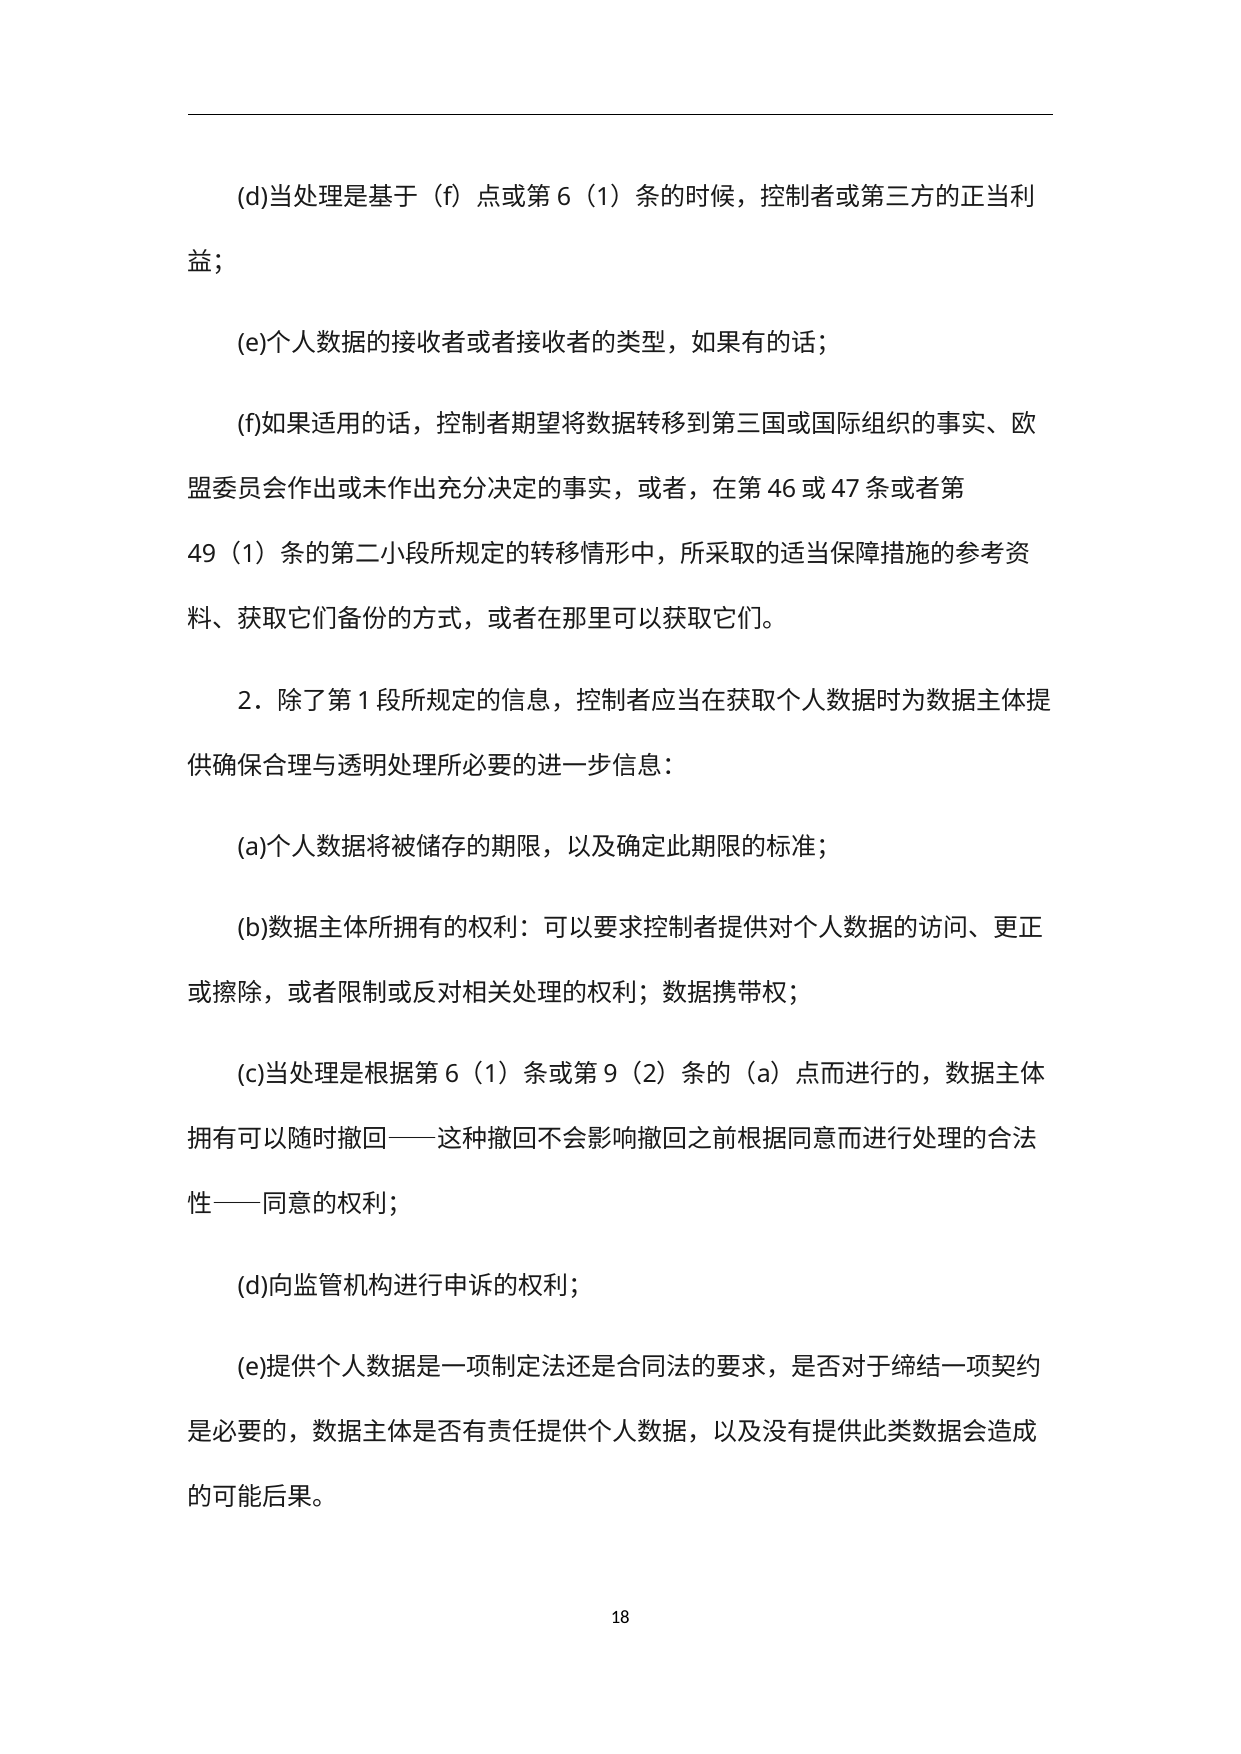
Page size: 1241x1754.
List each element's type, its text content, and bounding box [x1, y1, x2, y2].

text (e)个人数据的接收者或者接收者的类型，如果有的话； [187, 308, 1053, 373]
text (d)向监管机构进行申诉的权利； [187, 1251, 1053, 1316]
text (c)当处理是根据第6（1）条或第9（2）条的（a）点而进行的，数据主体拥有可以随时撤回——这种撤回不会影响撤回之前根据同意而进行处理的合法性——同意的权利； [187, 1039, 1053, 1234]
text (b)数据主体所拥有的权利：可以要求控制者提供对个人数据的访问、更正或擦除，或者限制或反对相关处理的权利；数据携带权； [187, 893, 1053, 1023]
text (d)当处理是基于（f）点或第6（1）条的时候，控制者或第三方的正当利益； [187, 162, 1053, 292]
text (e)提供个人数据是一项制定法还是合同法的要求，是否对于缔结一项契约是必要的，数据主体是否有责任提供个人数据，以及没有提供此类数据会造成的可能后果。 [187, 1332, 1053, 1527]
text 2．除了第1段所规定的信息，控制者应当在获取个人数据时为数据主体提供确保合理与透明处理所必要的进一步信息： [187, 666, 1053, 796]
text (f)如果适用的话，控制者期望将数据转移到第三国或国际组织的事实、欧盟委员会作出或未作出充分决定的事实，或者，在第46或47条或者第49（1）条的第二小段所规定的转移情形中，所采取的适当保障措施的参考资料、获取它们备份的方式，或者在那里可以获取它们。 [187, 389, 1053, 649]
text (a)个人数据将被储存的期限，以及确定此期限的标准； [187, 812, 1053, 877]
